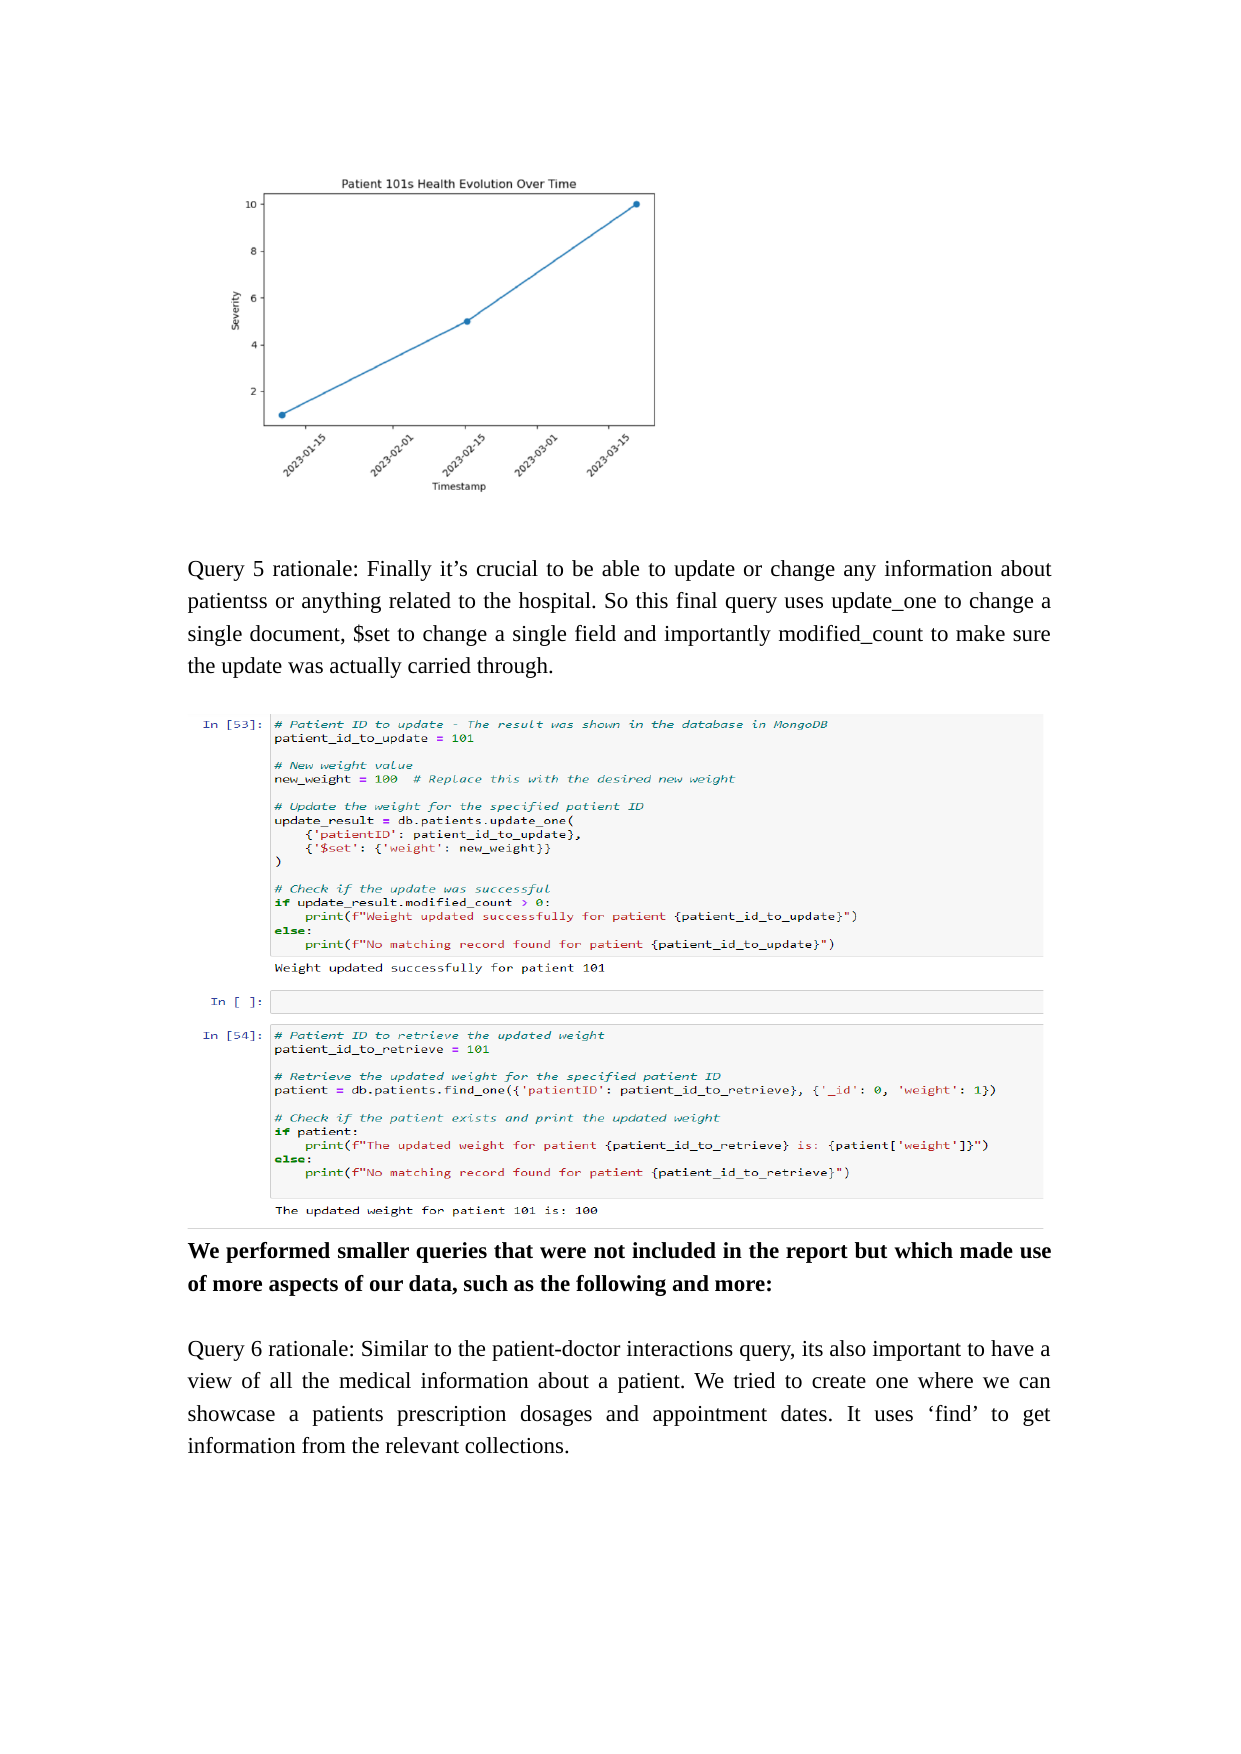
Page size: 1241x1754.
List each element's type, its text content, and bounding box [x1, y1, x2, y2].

text We performed smaller queries that were not included in the report but which made use of more aspects of our data, such as the following and more: [187, 1234, 1053, 1299]
text Query 6 rationale: Similar to the patient-doctor interactions query, its also important to have a view of all the medical information about a patient. We tried to create one where we can showcase a patients prescription dosages and appointment dates. It uses ‘find’ to get information from the relevant collections. [187, 1332, 1053, 1462]
picture [187, 714, 1044, 1229]
picture [210, 169, 719, 498]
text Query 5 rationale: Finally it’s crucial to be able to update or change any information about patientss or anything related to the hospital. So this final query uses update_one to change a single document, $set to change a single field and importantly modified_count to make sure the update was actually carried through. [187, 552, 1053, 682]
